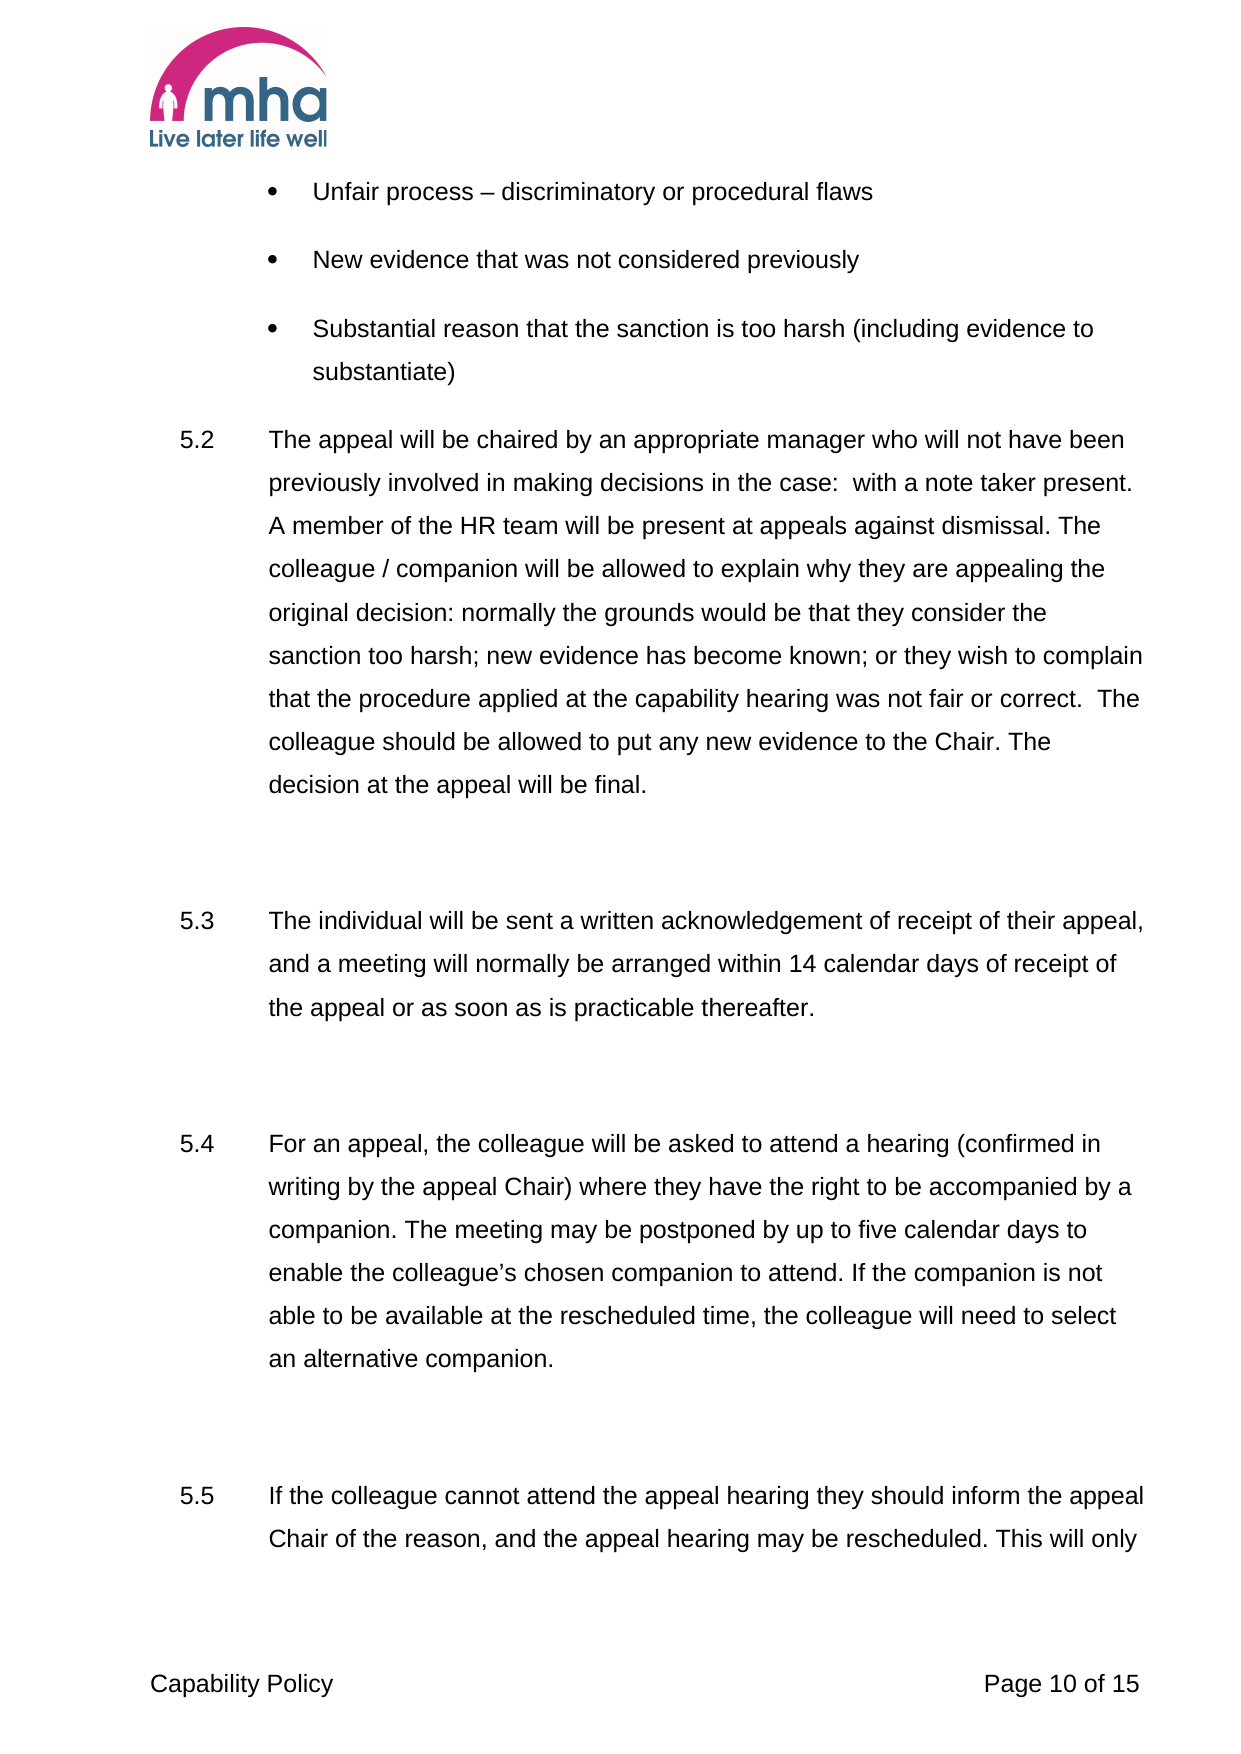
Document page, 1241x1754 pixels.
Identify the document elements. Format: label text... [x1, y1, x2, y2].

text For an appeal, the colleague will be asked to attend a hearing (confirmed in writing by the appeal Chair) where they have the right to be accompanied by a companion. The meeting may be postponed by up to five calendar days to enable the colleague’s chosen companion to attend. If the companion is not able to be available at the rescheduled time, the colleague will need to select an alternative companion. [179, 1129, 1146, 1373]
list New evidence that was not considered previously [268, 245, 1146, 274]
picture [150, 27, 327, 147]
list Substantial reason that the sanction is too harsh (including evidence to substantiate) [268, 314, 1146, 386]
text The appeal will be chaired by an appropriate manager who will not have been previously involved in making decisions in the case: with a note taker present. A member of the HR team will be present at appeals against dismissal. The colleague / companion will be allowed to explain why they are appealing the original decision: normally the grounds would be that they consider the sanction too harsh; new evidence has become known; or they wish to complain that the procedure applied at the capability hearing was not fair or correct. The colleague should be allowed to put any new evidence to the Chair. The decision at the appeal will be final. [179, 425, 1146, 799]
list Unfair process – discriminatory or procedural flaws [268, 177, 1146, 206]
text The individual will be sent a written acknowledgement of receipt of their appeal, and a meeting will normally be arranged within 14 calendar days of receipt of the appeal or as soon as is practicable thereafter. [179, 906, 1146, 1021]
